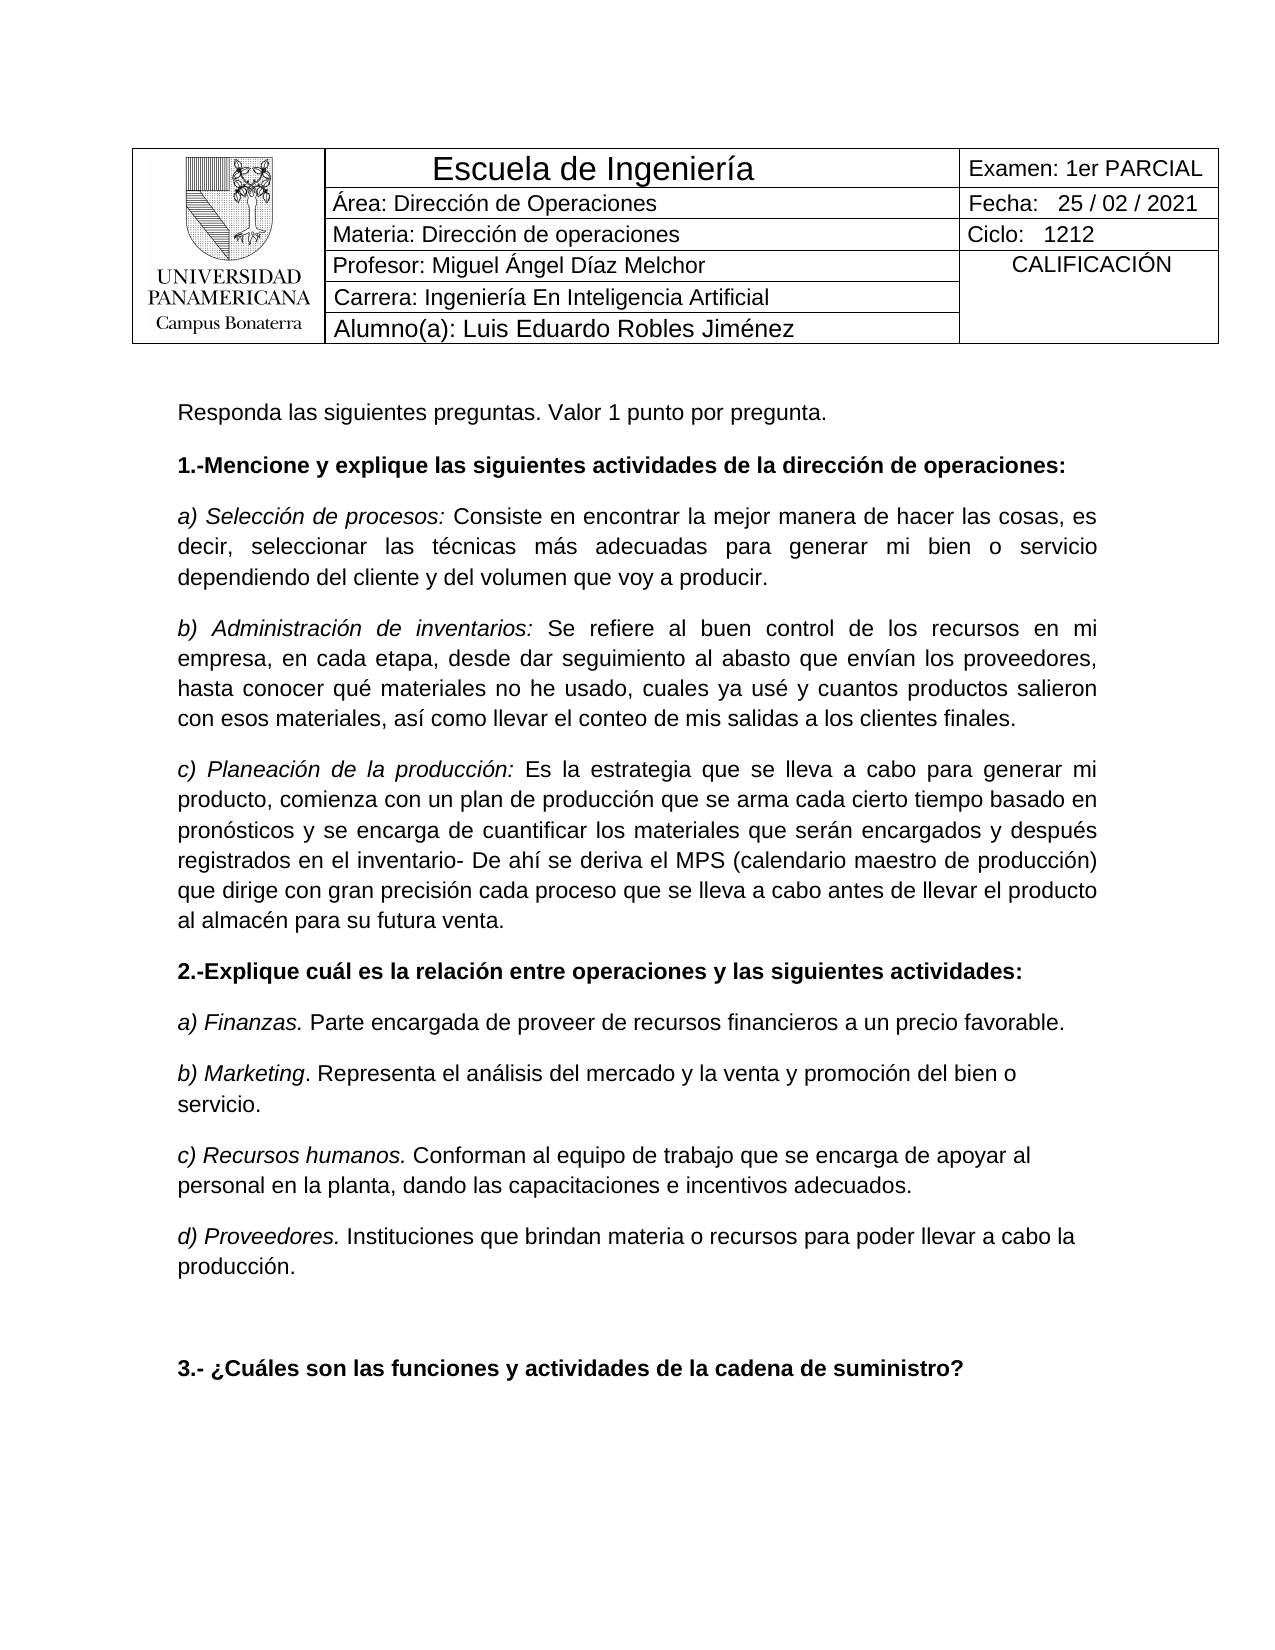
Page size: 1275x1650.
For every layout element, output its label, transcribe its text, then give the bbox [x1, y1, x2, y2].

table_cell CALIFICACIÓN [960, 251, 1218, 343]
text c) Planeación de la producción: Es la estrategia que se lleva a cabo para generar mi producto, comienza con un plan de producción que se arma cada cierto tiempo basado en pronósticos y se encarga de cuantificar los materiales que serán encargados y después registrados en el inventario- De ahí se deriva el MPS (calendario maestro de producción) que dirige con gran precisión cada proceso que se lleva a cabo antes de llevar el producto al almacén para su futura venta. [177, 756, 1098, 934]
table_cell Fecha: 25 / 02 / 2021 [960, 188, 1218, 218]
table_header Examen: 1er PARCIAL [960, 149, 1218, 187]
table_cell Área: Dirección de Operaciones [326, 188, 959, 218]
text b) Administración de inventarios: Se refiere al buen control de los recursos en mi empresa, en cada etapa, desde dar seguimiento al abasto que envían los proveedores, hasta conocer qué materiales no he usado, cuales ya usé y cuantos productos salieron con esos materiales, así como llevar el conteo de mis salidas a los clientes finales. [177, 614, 1098, 732]
table_header [133, 149, 324, 343]
text Responda las siguientes preguntas. Valor 1 punto por pregunta. [177, 399, 1098, 426]
text a) Finanzas. Parte encargada de proveer de recursos financieros a un precio favorable. [177, 1009, 1098, 1036]
table_cell Profesor: Miguel Ángel Díaz Melchor [326, 251, 959, 281]
table_cell Carrera: Ingeniería En Inteligencia Artificial [326, 282, 959, 312]
text a) Selección de procesos: Consiste en encontrar la mejor manera de hacer las cosas, es decir, seleccionar las técnicas más adecuadas para generar mi bien o servicio dependiendo del cliente y del volumen que voy a producir. [177, 503, 1098, 590]
text 2.-Explique cuál es la relación entre operaciones y las siguientes actividades: [177, 958, 1098, 985]
text d) Proveedores. Instituciones que brindan materia o recursos para poder llevar a cabo la producción. [177, 1223, 1098, 1279]
text 1.-Mencione y explique las siguientes actividades de la dirección de operaciones: [177, 452, 1098, 478]
picture [147, 157, 311, 334]
table_header Escuela de Ingeniería [326, 149, 959, 187]
table_cell Alumno(a): Luis Eduardo Robles Jiménez [326, 313, 959, 343]
table_cell Materia: Dirección de operaciones [326, 219, 959, 249]
text c) Recursos humanos. Conforman al equipo de trabajo que se encarga de apoyar al personal en la planta, dando las capacitaciones e incentivos adecuados. [177, 1142, 1098, 1198]
text 3.- ¿Cuáles son las funciones y actividades de la cadena de suministro? [177, 1355, 1098, 1382]
text b) Marketing. Representa el análisis del mercado y la venta y promoción del bien o servicio. [177, 1060, 1098, 1117]
table_cell Ciclo: 1212 [960, 219, 1218, 249]
